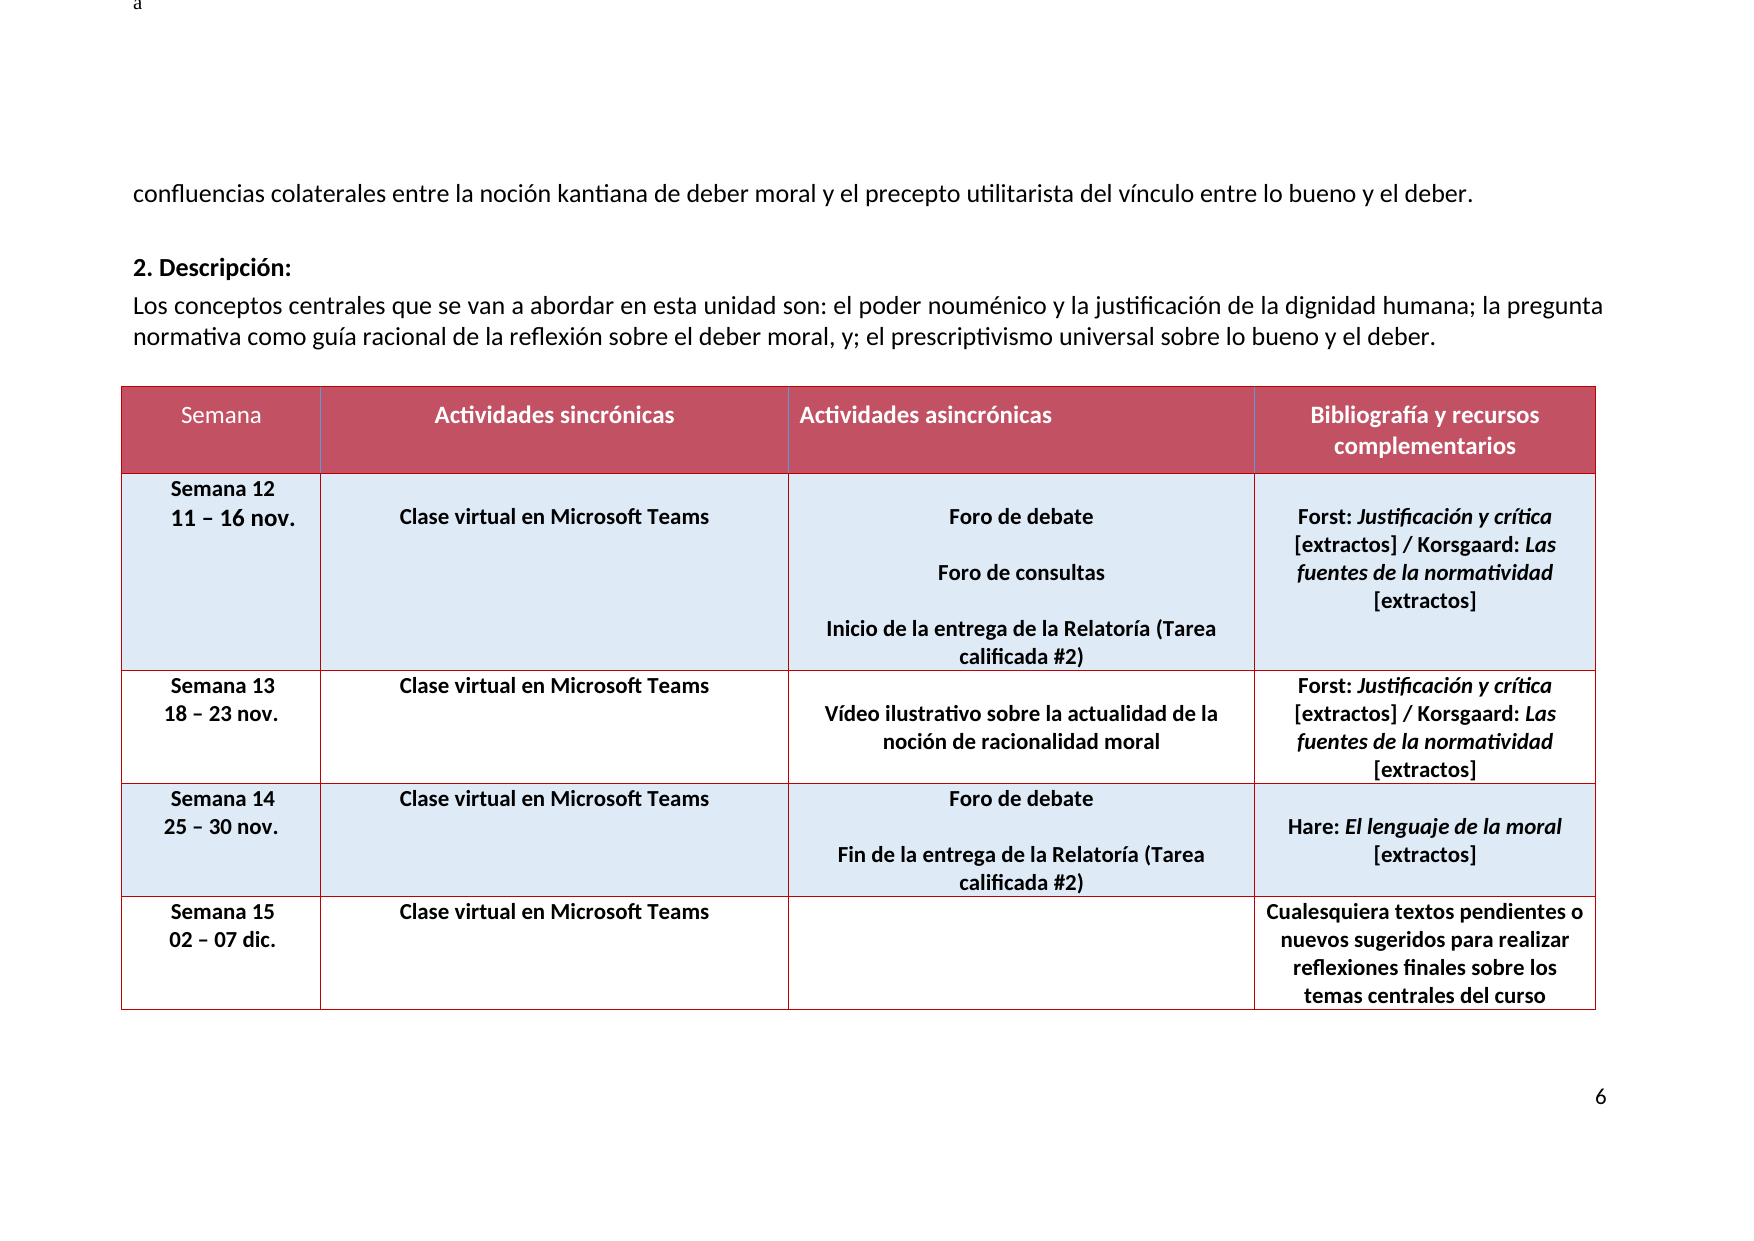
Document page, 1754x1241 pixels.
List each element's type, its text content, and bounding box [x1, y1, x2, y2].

table_cell Clase virtual en Microsoft Teams [321, 671, 788, 783]
text 2. Descripción: [133, 252, 1606, 283]
table_header Actividades sincrónicas [321, 387, 788, 473]
table_cell Cualesquiera textos pendientes o nuevos sugeridos para realizar reflexiones finales sobre los temas centrales del curso [1255, 897, 1595, 1009]
table_header Actividades asincrónicas [789, 387, 1254, 473]
table_header Bibliografía y recursos complementarios [1255, 387, 1595, 473]
table_cell Foro de debate Foro de consultas Inicio de la entrega de la Relatoría (Tarea calificada #2) [789, 474, 1254, 670]
table_cell Semana 15 02 – 07 dic. [122, 897, 320, 1009]
table_cell Foro de debate Fin de la entrega de la Relatoría (Tarea calificada #2) [789, 784, 1254, 896]
table_cell Forst: Justificación y crítica [extractos] / Korsgaard: Las fuentes de la normatividad [extractos] [1255, 474, 1595, 670]
table_cell Semana 14 25 – 30 nov. [122, 784, 320, 896]
table_cell Semana 13 18 – 23 nov. [122, 671, 320, 783]
list Los conceptos centrales que se van a abordar en esta unidad son: el poder nouménico y la justificación de la dignidad humana; la pregunta normativa como guía racional de la reflexión sobre el deber moral, y; el prescriptivismo universal sobre lo bueno y el deber. [133, 289, 1606, 352]
table_cell Hare: El lenguaje de la moral [extractos] [1255, 784, 1595, 896]
table_cell Clase virtual en Microsoft Teams [321, 474, 788, 670]
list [133, 177, 1606, 209]
table_cell Forst: Justificación y crítica [extractos] / Korsgaard: Las fuentes de la normatividad [extractos] [1255, 671, 1595, 783]
table_cell Semana 12 11 – 16 nov. [122, 474, 320, 670]
table_cell Clase virtual en Microsoft Teams [321, 897, 788, 1009]
table_header Semana [122, 387, 320, 473]
table_cell Vídeo ilustrativo sobre la actualidad de la noción de racionalidad moral [789, 671, 1254, 783]
table_cell Clase virtual en Microsoft Teams [321, 784, 788, 896]
table_cell [789, 897, 1254, 1009]
